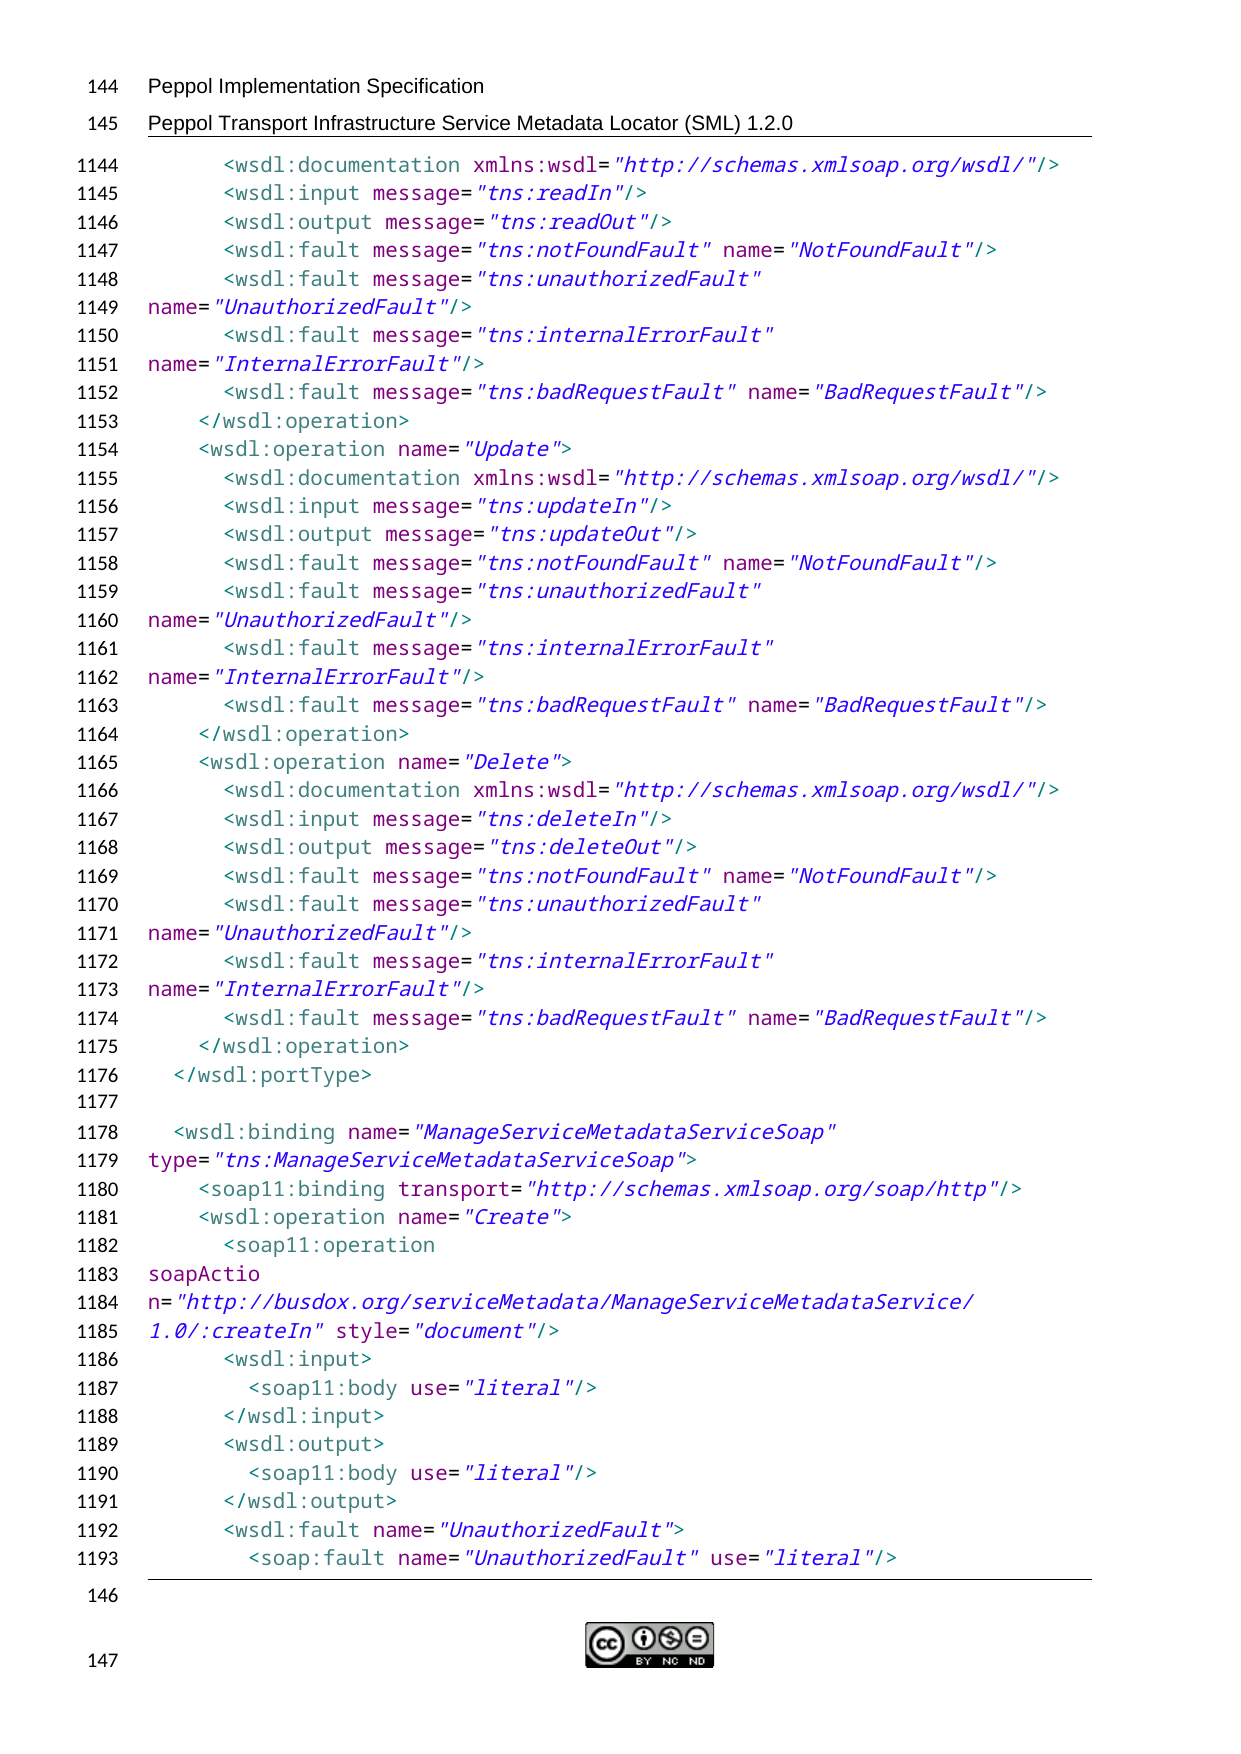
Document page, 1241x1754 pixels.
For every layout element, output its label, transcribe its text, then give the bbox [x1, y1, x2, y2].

text <wsdl:documentation xmlns:wsdl="http://schemas.xmlsoap.org/wsdl/"/> [148, 150, 1092, 178]
text <soap:fault name="UnauthorizedFault" use="literal"/> [148, 1543, 1092, 1572]
text </wsdl:portType> [148, 1060, 1092, 1088]
text <wsdl:fault message="tns:notFoundFault" name="NotFoundFault"/> [148, 548, 1092, 576]
text <wsdl:operation name="Create"> [148, 1202, 1092, 1231]
text <wsdl:fault message="tns:badRequestFault" name="BadRequestFault"/> [148, 690, 1092, 719]
text <wsdl:input message="tns:deleteIn"/> [148, 804, 1092, 832]
text <wsdl:documentation xmlns:wsdl="http://schemas.xmlsoap.org/wsdl/"/> [148, 776, 1092, 804]
text <wsdl:fault message="tns:badRequestFault" name="BadRequestFault"/> [148, 377, 1092, 406]
text <wsdl:fault message="tns:internalErrorFault" name="InternalErrorFault"/> [148, 633, 1092, 690]
text <wsdl:fault message="tns:badRequestFault" name="BadRequestFault"/> [148, 1003, 1092, 1031]
text <wsdl:fault name="UnauthorizedFault"> [148, 1515, 1092, 1543]
text <wsdl:output message="tns:readOut"/> [148, 207, 1092, 235]
text <wsdl:output message="tns:updateOut"/> [148, 519, 1092, 548]
text <wsdl:fault message="tns:unauthorizedFault" name="UnauthorizedFault"/> [148, 264, 1092, 321]
text <wsdl:binding name="ManageServiceMetadataServiceSoap" type="tns:ManageServiceMetadataServiceSoap"> [148, 1117, 1092, 1174]
text </wsdl:operation> [148, 406, 1092, 434]
text <wsdl:fault message="tns:notFoundFault" name="NotFoundFault"/> [148, 235, 1092, 264]
text <soap11:body use="literal"/> [148, 1373, 1092, 1401]
text <wsdl:fault message="tns:internalErrorFault" name="InternalErrorFault"/> [148, 946, 1092, 1003]
text <soap11:binding transport="http://schemas.xmlsoap.org/soap/http"/> [148, 1174, 1092, 1202]
text </wsdl:operation> [148, 1031, 1092, 1060]
text <wsdl:documentation xmlns:wsdl="http://schemas.xmlsoap.org/wsdl/"/> [148, 463, 1092, 491]
text <wsdl:output message="tns:deleteOut"/> [148, 832, 1092, 861]
text <wsdl:input message="tns:readIn"/> [148, 178, 1092, 207]
text <soap11:body use="literal"/> [148, 1458, 1092, 1486]
text <soap11:operation soapAction="http://busdox.org/serviceMetadata/ManageServiceMetadataService/1.0/:createIn" style="document"/> [148, 1231, 1092, 1344]
text <wsdl:input message="tns:updateIn"/> [148, 491, 1092, 519]
text </wsdl:input> [148, 1401, 1092, 1429]
text <wsdl:fault message="tns:unauthorizedFault" name="UnauthorizedFault"/> [148, 576, 1092, 633]
text <wsdl:operation name="Delete"> [148, 747, 1092, 776]
text <wsdl:input> [148, 1344, 1092, 1373]
picture [585, 1622, 715, 1668]
text </wsdl:operation> [148, 719, 1092, 747]
text <wsdl:output> [148, 1429, 1092, 1458]
text <wsdl:fault message="tns:internalErrorFault" name="InternalErrorFault"/> [148, 321, 1092, 377]
text <wsdl:fault message="tns:unauthorizedFault" name="UnauthorizedFault"/> [148, 889, 1092, 946]
text <wsdl:operation name="Update"> [148, 434, 1092, 463]
text <wsdl:fault message="tns:notFoundFault" name="NotFoundFault"/> [148, 861, 1092, 889]
text </wsdl:output> [148, 1486, 1092, 1515]
